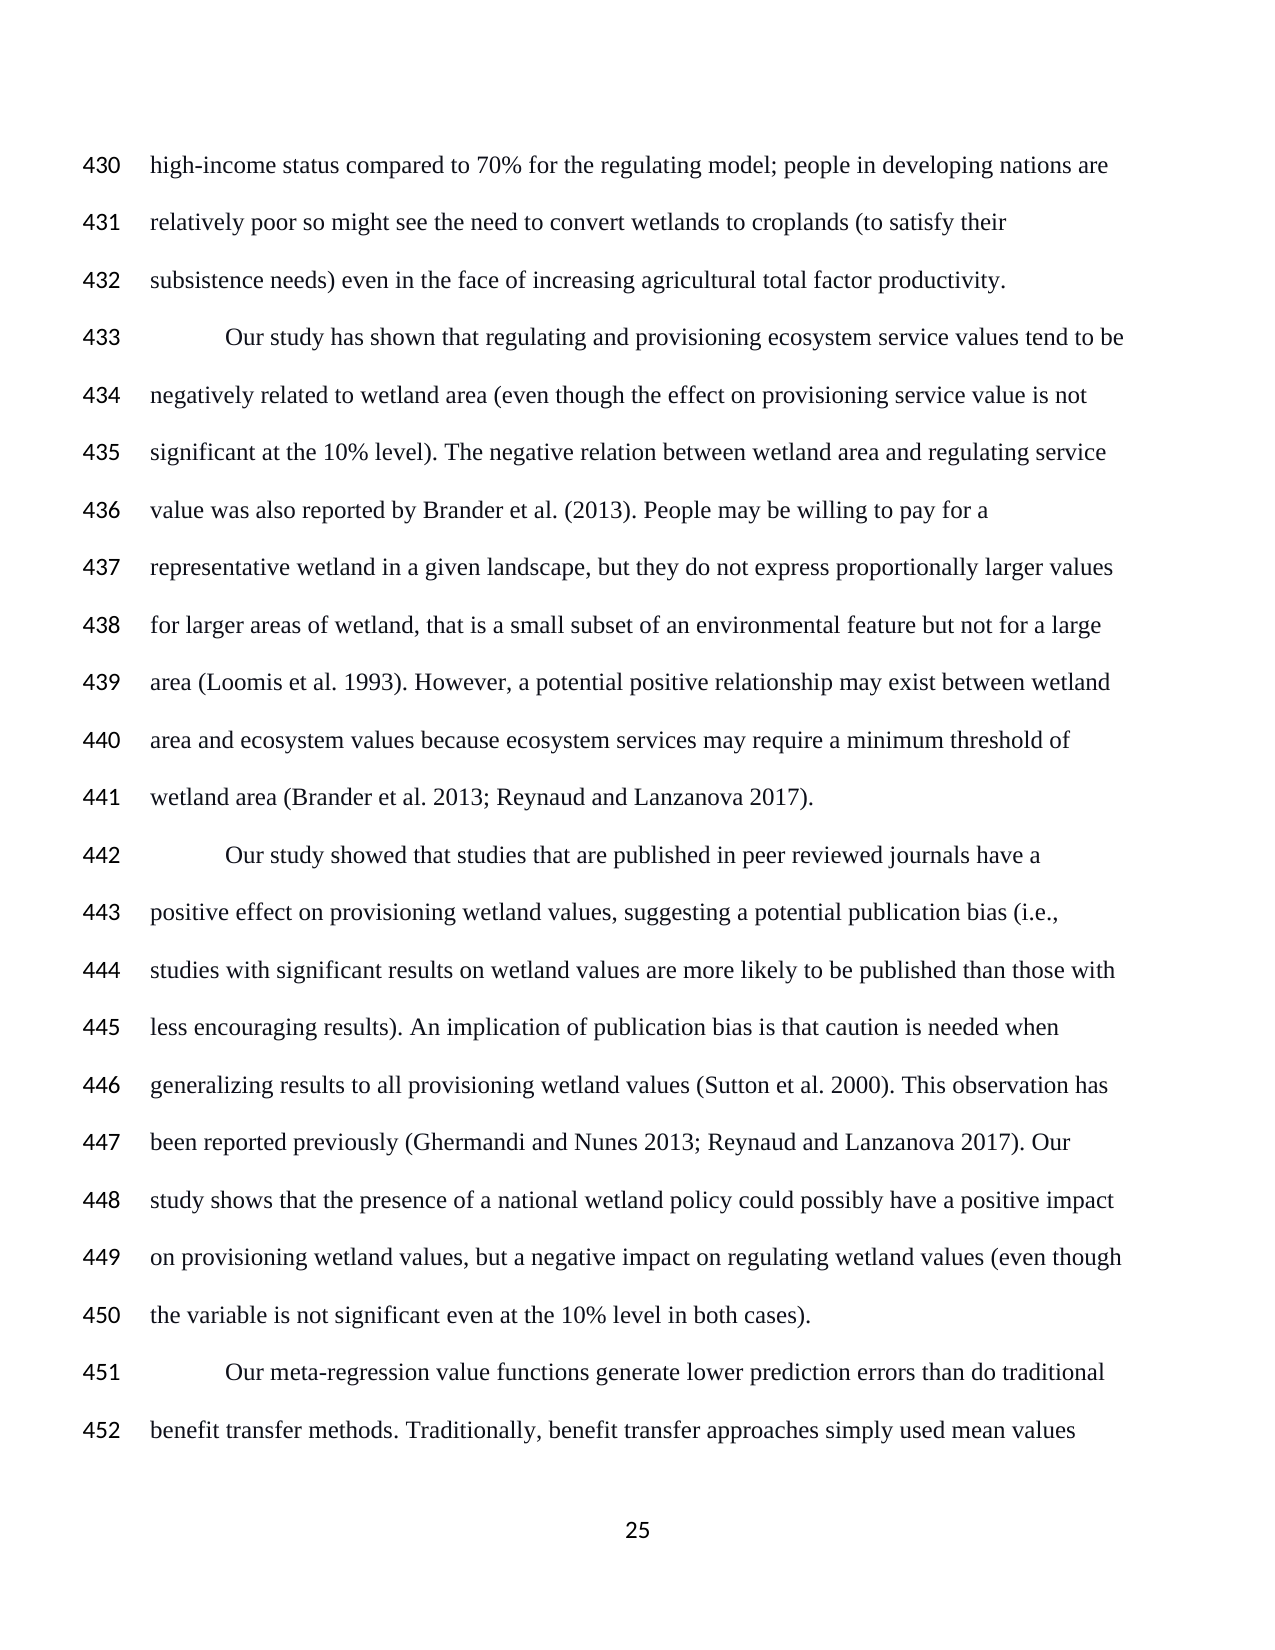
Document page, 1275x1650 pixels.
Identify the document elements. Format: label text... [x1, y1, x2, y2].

text Our study showed that studies that are published in peer reviewed journals have a positive effect on provisioning wetland values, suggesting a potential publication bias (i.e., studies with significant results on wetland values are more likely to be published than those with less encouraging results). An implication of publication bias is that caution is needed when generalizing results to all provisioning wetland values (Sutton et al. 2000). This observation has been reported previously (Ghermandi and Nunes 2013; Reynaud and Lanzanova 2017). Our study shows that the presence of a national wetland policy could possibly have a positive impact on provisioning wetland values, but a negative impact on regulating wetland values (even though the variable is not significant even at the 10% level in both cases). [150, 840, 1125, 1329]
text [150, 1357, 1125, 1444]
text Our study has shown that regulating and provisioning ecosystem service values tend to be negatively related to wetland area (even though the effect on provisioning service value is not significant at the 10% level). The negative relation between wetland area and regulating service value was also reported by Brander et al. (2013). People may be willing to pay for a representative wetland in a given landscape, but they do not express proportionally larger values for larger areas of wetland, that is a small subset of an environmental feature but not for a large area (Loomis et al. 1993). However, a potential positive relationship may exist between wetland area and ecosystem values because ecosystem services may require a minimum threshold of wetland area (Brander et al. 2013; Reynaud and Lanzanova 2017). [150, 322, 1125, 811]
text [150, 150, 1125, 294]
